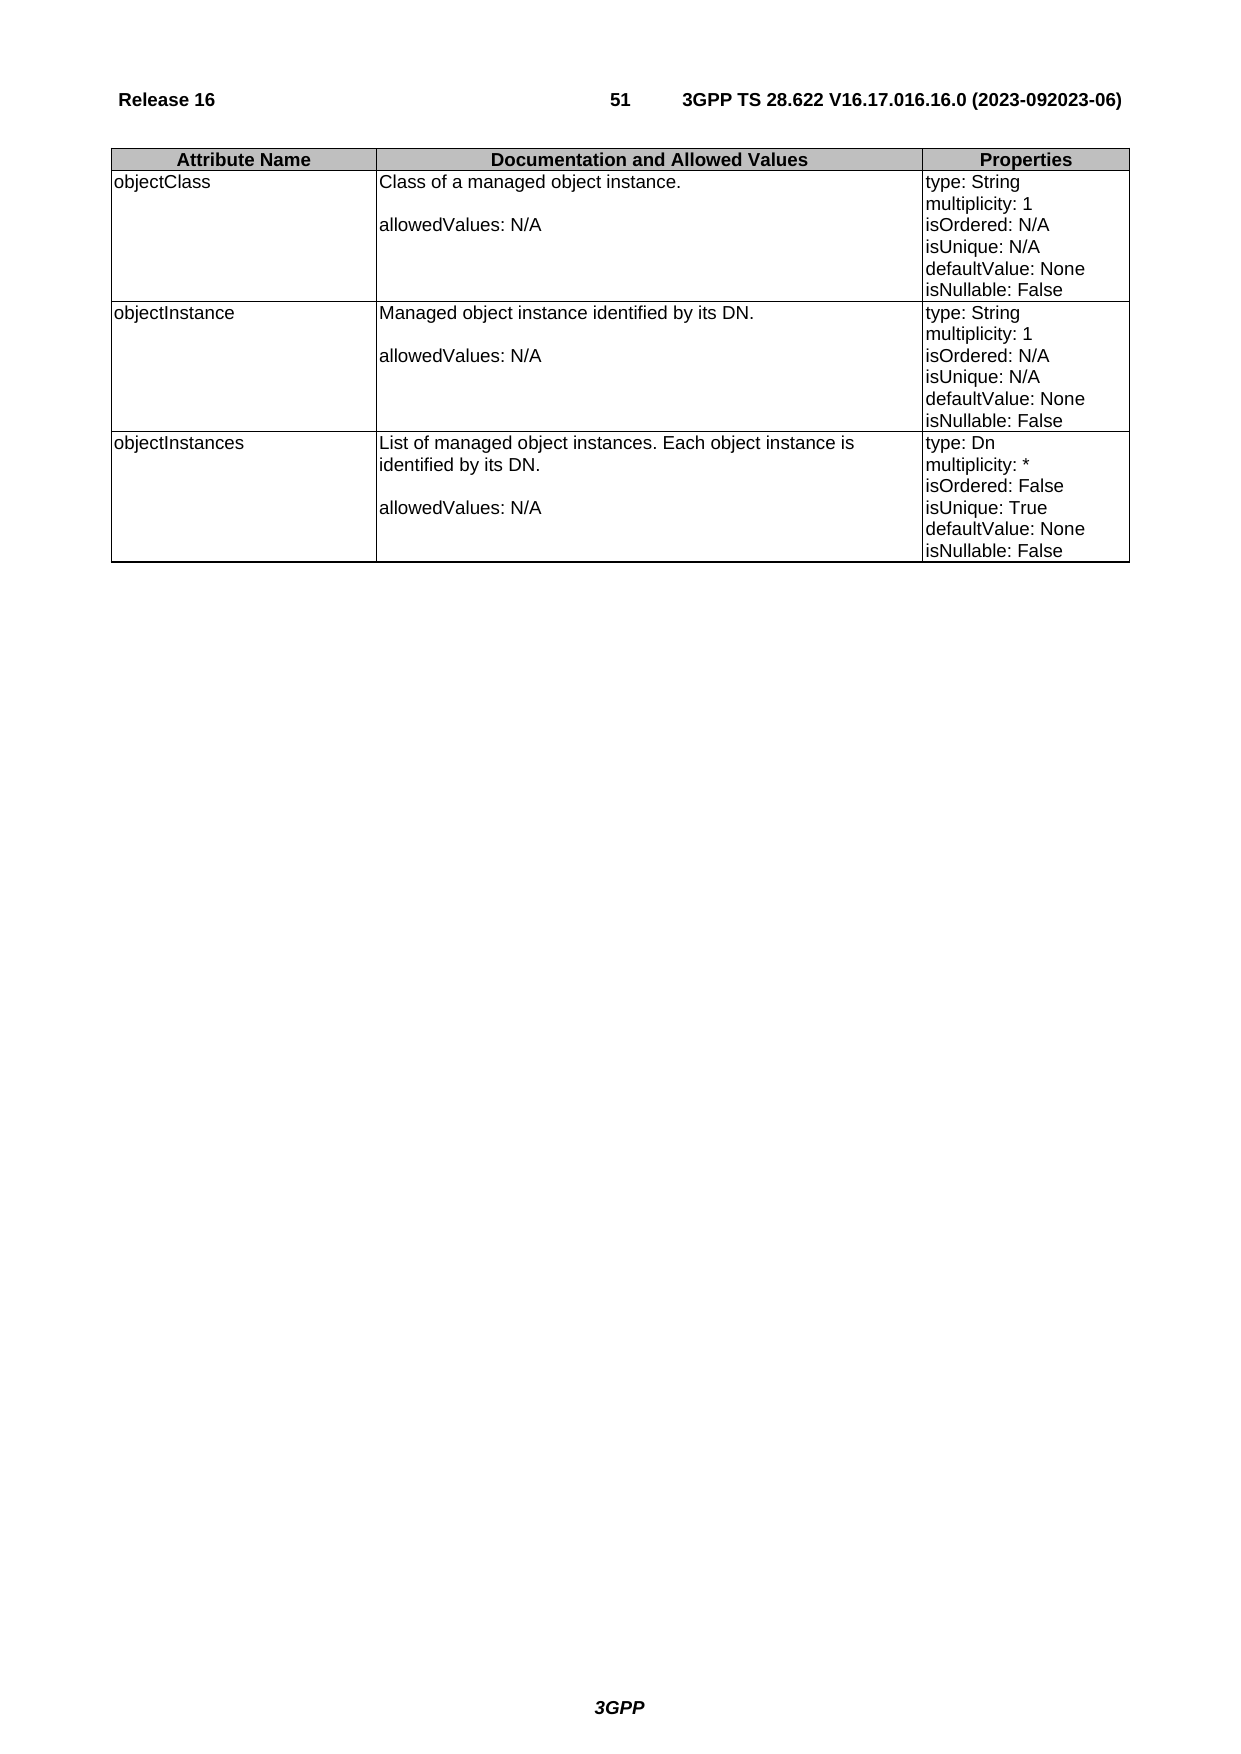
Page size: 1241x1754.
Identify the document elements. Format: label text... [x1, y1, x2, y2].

table_cell Class of a managed object instance. allowedValues: N/A [377, 171, 922, 301]
table_cell objectInstances [112, 432, 376, 561]
table_cell List of managed object instances. Each object instance is identified by its DN. allowedValues: N/A [377, 432, 922, 561]
table_header Documentation and Allowed Values [377, 149, 922, 170]
table_cell type: Dn multiplicity: * isOrdered: False isUnique: True defaultValue: None isNullable: False [923, 432, 1129, 561]
table_header Properties [923, 149, 1129, 170]
table_cell type: String multiplicity: 1 isOrdered: N/A isUnique: N/A defaultValue: None isNullable: False [923, 302, 1129, 431]
table_cell type: String multiplicity: 1 isOrdered: N/A isUnique: N/A defaultValue: None isNullable: False [923, 171, 1129, 301]
table_cell objectInstance [112, 302, 376, 431]
table_cell Managed object instance identified by its DN. allowedValues: N/A [377, 302, 922, 431]
table_cell objectClass [112, 171, 376, 301]
table_header Attribute Name [112, 149, 376, 170]
